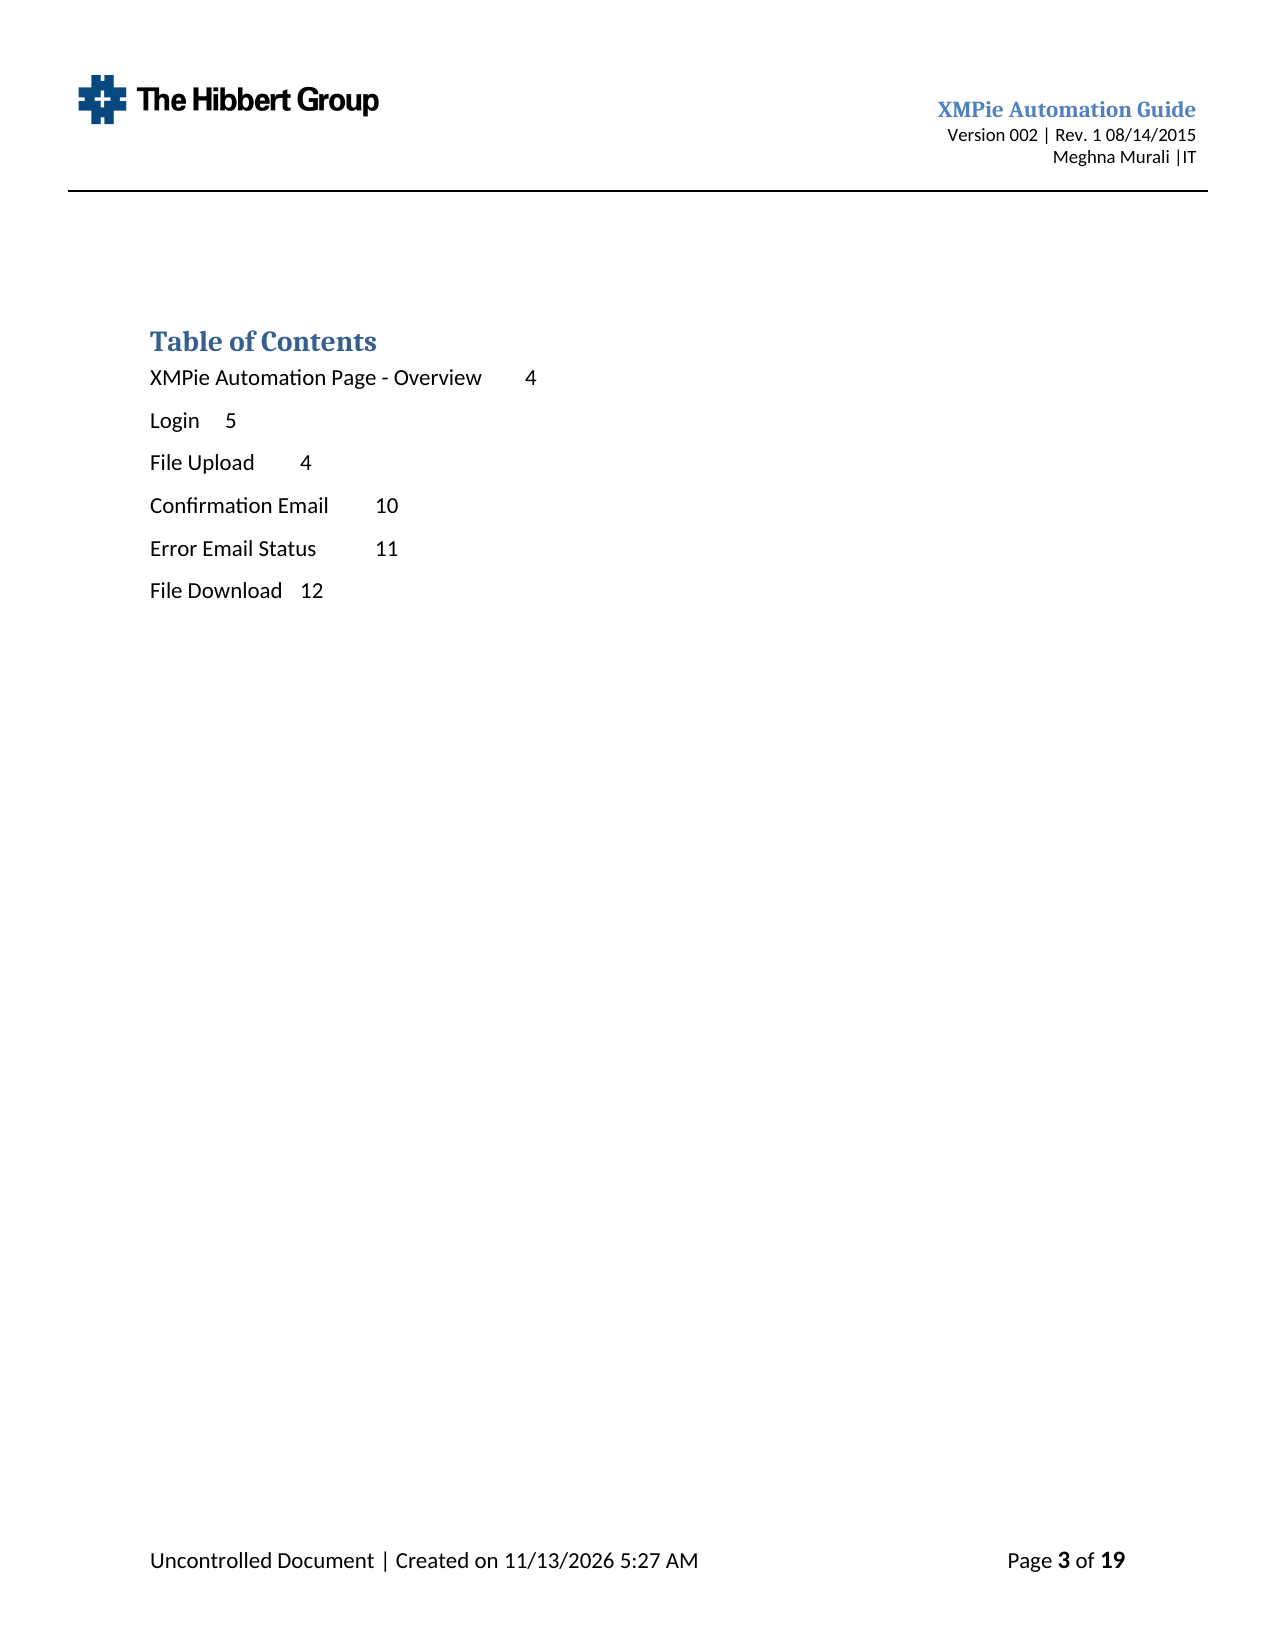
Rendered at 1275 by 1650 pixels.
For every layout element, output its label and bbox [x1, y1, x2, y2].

picture [78, 75, 379, 141]
